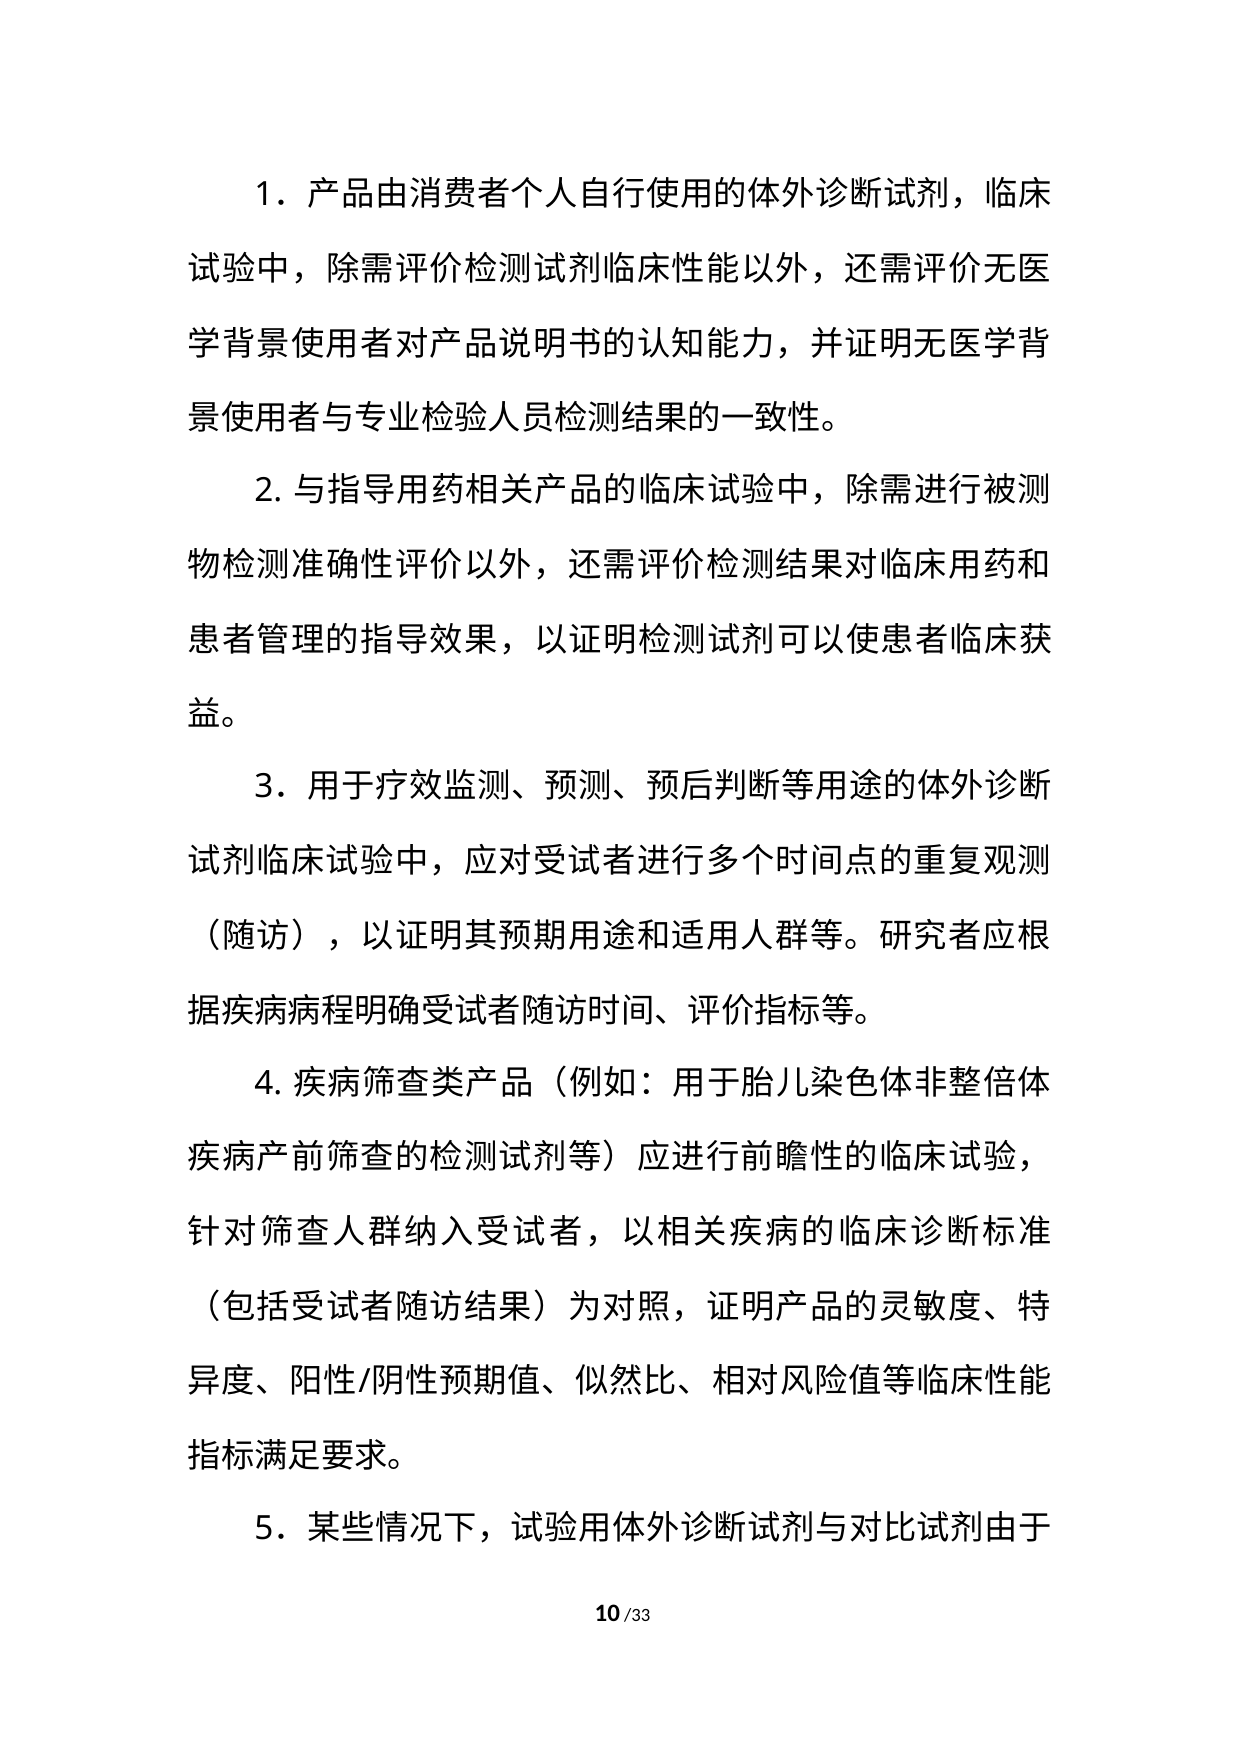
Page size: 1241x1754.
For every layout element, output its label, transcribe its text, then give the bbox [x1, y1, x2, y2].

text 1．产品由消费者个人自行使用的体外诊断试剂，临床试验中，除需评价检测试剂临床性能以外，还需评价无医学背景使用者对产品说明书的认知能力，并证明无医学背景使用者与专业检验人员检测结果的一致性。 [187, 158, 1053, 448]
text 2. 与指导用药相关产品的临床试验中，除需进行被测物检测准确性评价以外，还需评价检测结果对临床用药和患者管理的指导效果，以证明检测试剂可以使患者临床获益。 [187, 455, 1053, 744]
text 4. 疾病筛查类产品（例如：用于胎儿染色体非整倍体疾病产前筛查的检测试剂等）应进行前瞻性的临床试验，针对筛查人群纳入受试者，以相关疾病的临床诊断标准（包括受试者随访结果）为对照，证明产品的灵敏度、特异度、阳性/阴性预期值、似然比、相对风险值等临床性能指标满足要求。 [187, 1047, 1053, 1486]
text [187, 1493, 1053, 1558]
text 3．用于疗效监测、预测、预后判断等用途的体外诊断试剂临床试验中，应对受试者进行多个时间点的重复观测（随访），以证明其预期用途和适用人群等。研究者应根据疾病病程明确受试者随访时间、评价指标等。 [187, 751, 1053, 1040]
